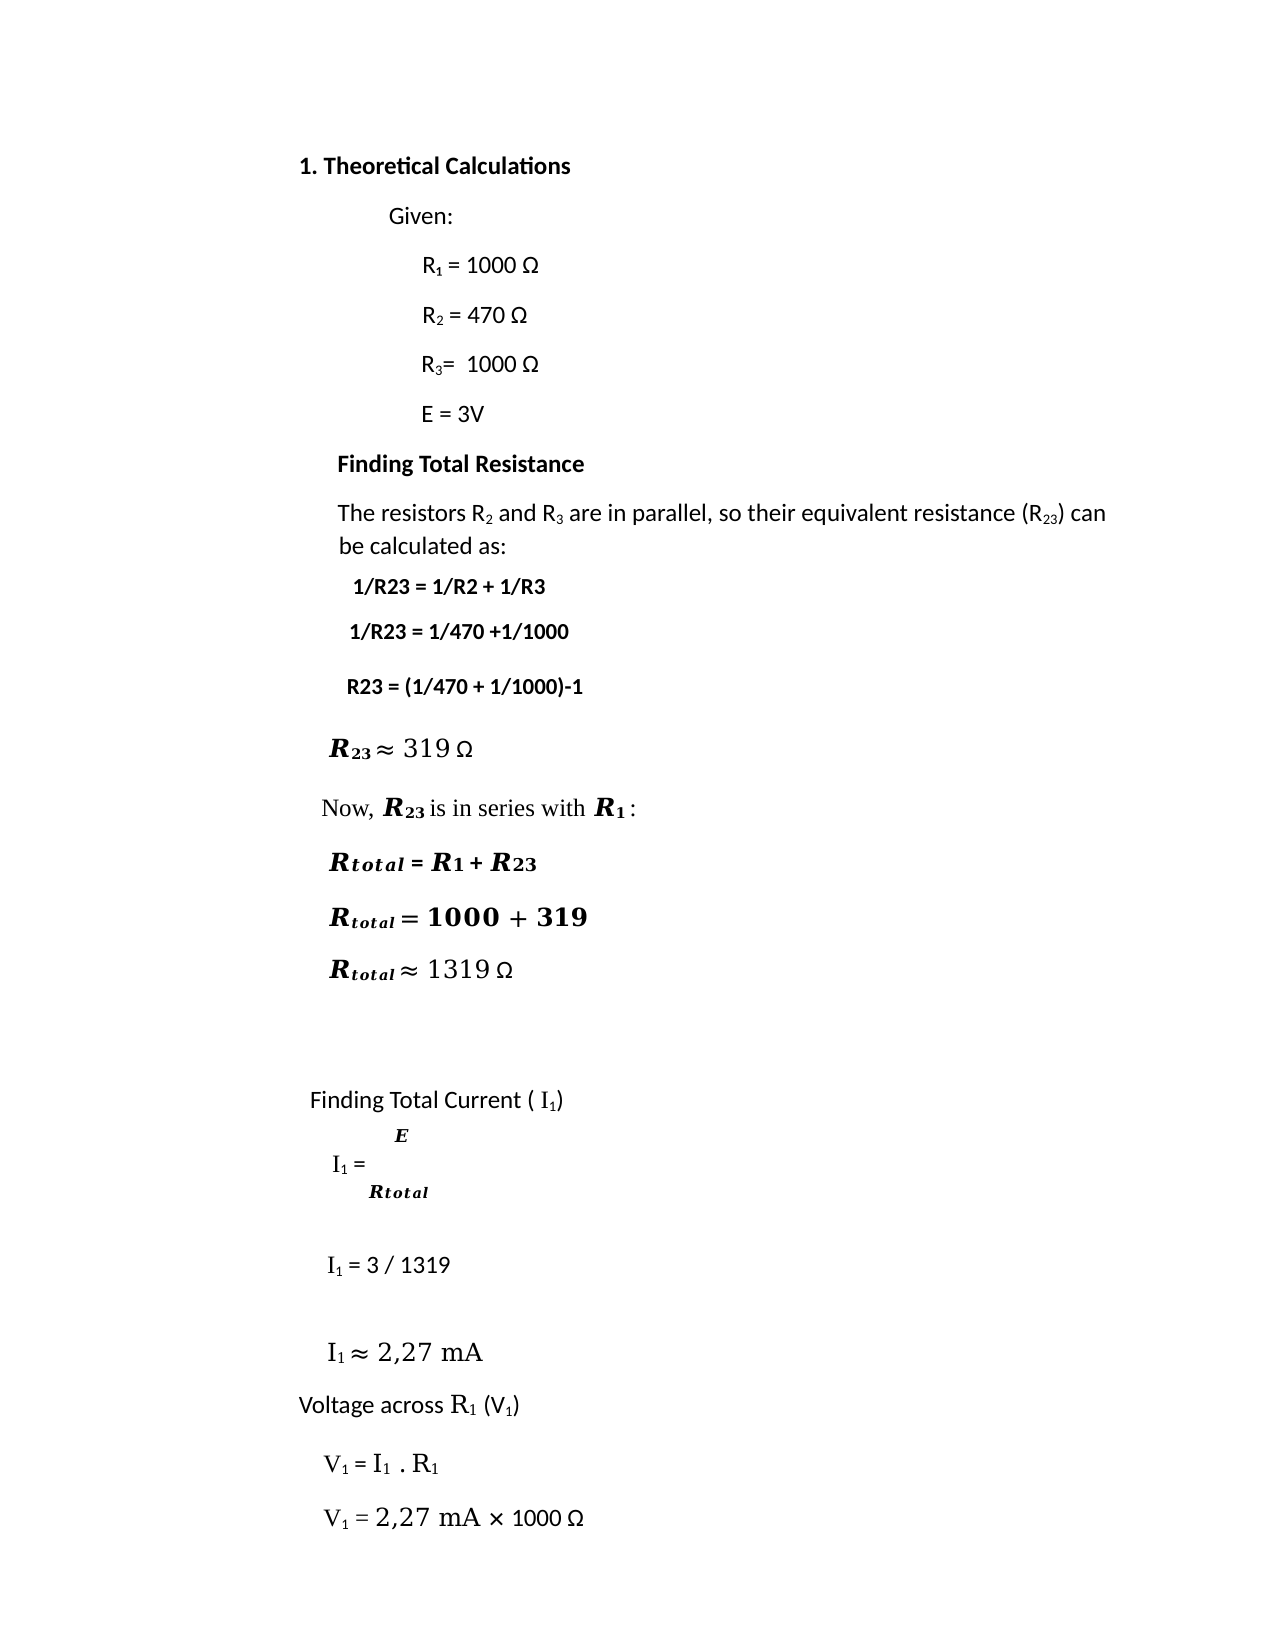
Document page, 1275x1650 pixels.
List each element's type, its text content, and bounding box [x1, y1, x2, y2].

text The resistors R2 and R3 are in parallel, so their equivalent resistance (R23) can be calculated as: [337, 498, 1125, 560]
text 𝑹𝒕𝒐𝒕𝒂𝒍 = 𝑹𝟏 + 𝑹𝟐𝟑 [298, 847, 1125, 878]
text 𝑹𝒕𝒐𝒕𝒂𝒍 = 𝟏𝟎𝟎𝟎 + 𝟑𝟏𝟗 [298, 901, 1125, 931]
text I1 = 3 / 1319 [298, 1249, 1125, 1280]
text 1. Theoretical Calculations [298, 150, 1125, 181]
text V1 = 2,27 mA × 1000 Ω [298, 1502, 1125, 1533]
text R23 = (1/470 + 1/1000)-1 [150, 672, 1125, 700]
text R3= 1000 Ω [375, 348, 1125, 379]
text E = 3V [375, 398, 1125, 429]
text Now, 𝑹𝟐𝟑 is in series with 𝑹𝟏 : [298, 791, 1125, 822]
text 1/R23 = 1/R2 + 1/R3 [150, 572, 1125, 600]
text 1/R23 = 1/470 +1/1000 [150, 617, 1125, 645]
text 𝑹𝒕𝒐𝒕𝒂𝒍 [367, 1181, 1125, 1202]
text Finding Total Current ( I1) [298, 1084, 1125, 1115]
text I1 = [150, 1148, 1125, 1178]
text 𝑹𝒕𝒐𝒕𝒂𝒍 ≈ 1319 Ω [298, 954, 1125, 985]
text 𝑹𝟐𝟑 ≈ 319 Ω [298, 733, 1125, 764]
text V1 = I1 . R1 [298, 1445, 1125, 1479]
text Given: [337, 200, 1125, 230]
text R₁ = 1000 Ω [337, 249, 1125, 279]
text Voltage across R1 (V1) [298, 1389, 1125, 1420]
text R2 = 470 Ω [337, 299, 1125, 329]
text 𝑬 [393, 1125, 1125, 1146]
text Finding Total Resistance [337, 448, 1125, 478]
text I1 ≈ 2,27 mA [298, 1336, 1125, 1366]
